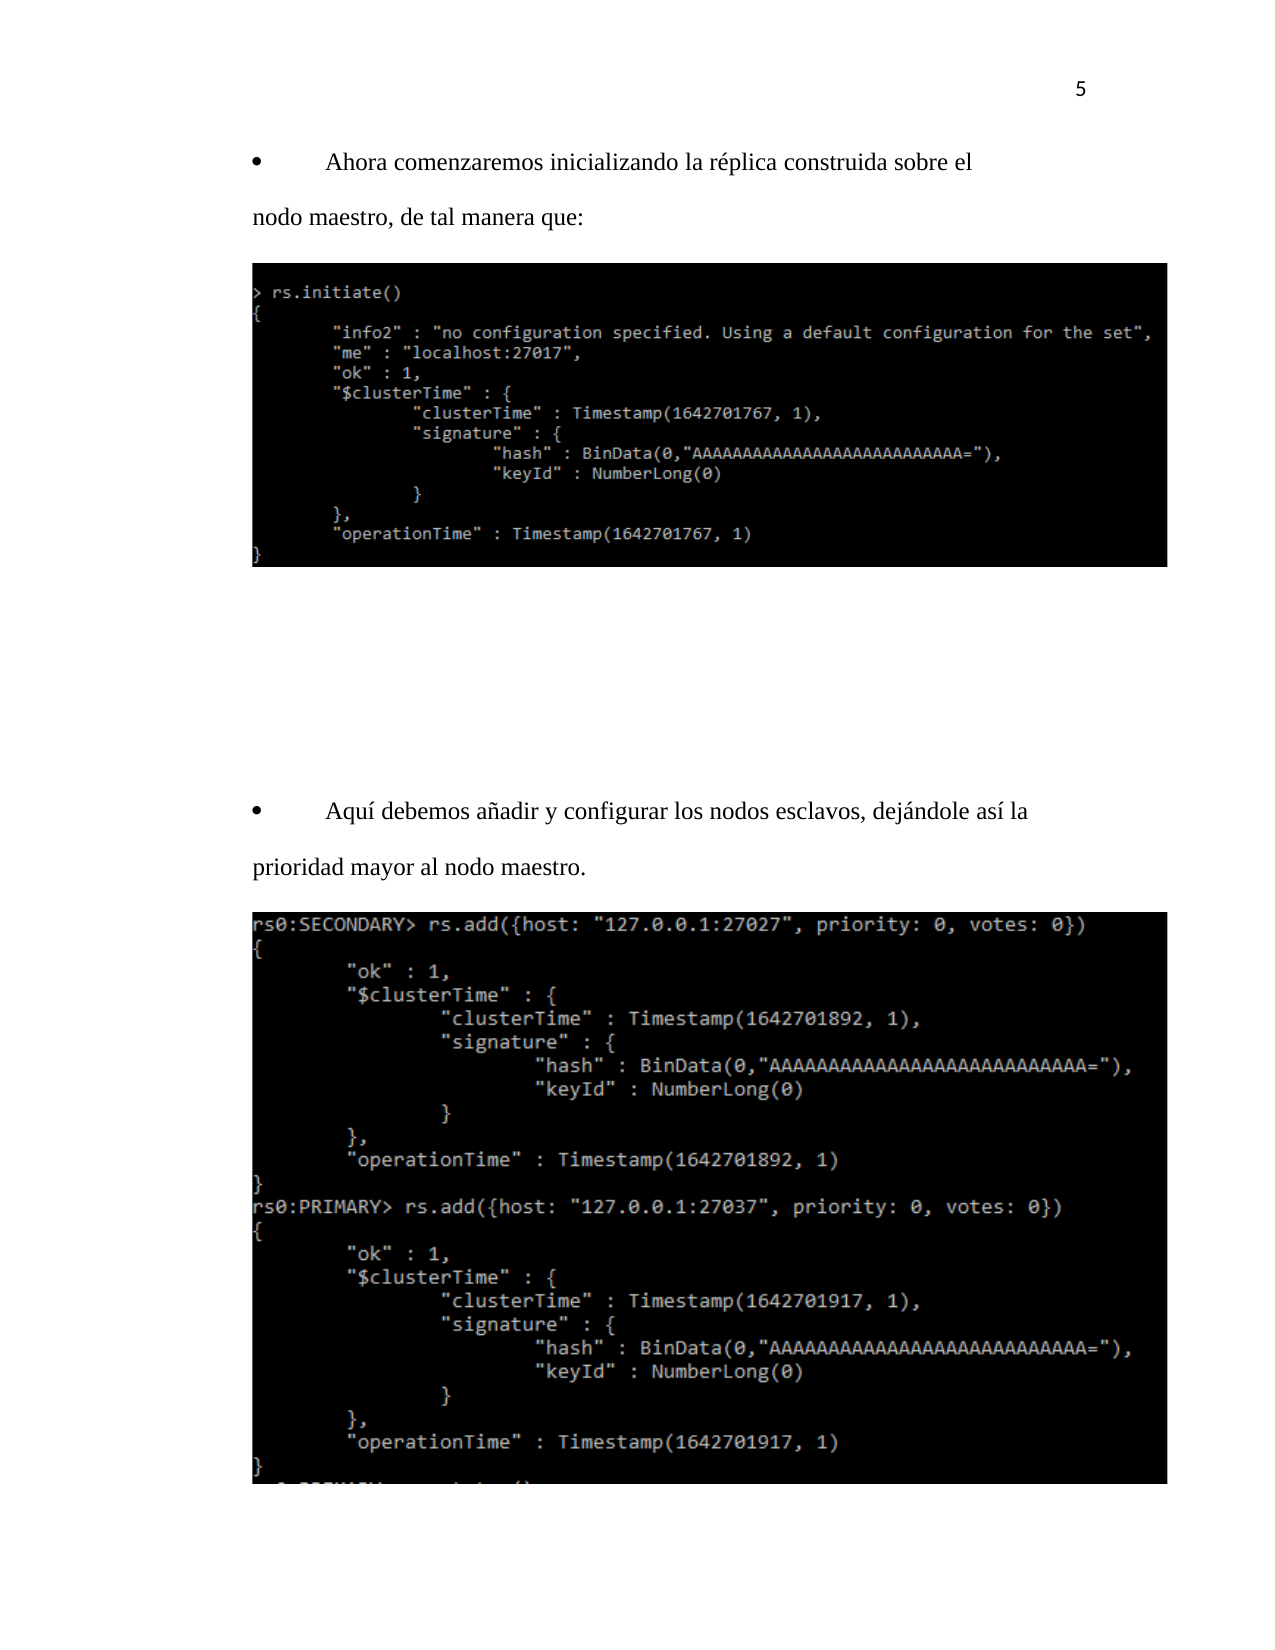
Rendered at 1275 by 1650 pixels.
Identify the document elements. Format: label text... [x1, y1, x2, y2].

picture [252, 263, 1168, 567]
picture [252, 912, 1168, 1484]
list Ahora comenzaremos inicializando la réplica construida sobre el nodo maestro, de tal manera que: [252, 147, 1028, 231]
list Aquí debemos añadir y configurar los nodos esclavos, dejándole así la prioridad mayor al nodo maestro. [252, 796, 1028, 880]
